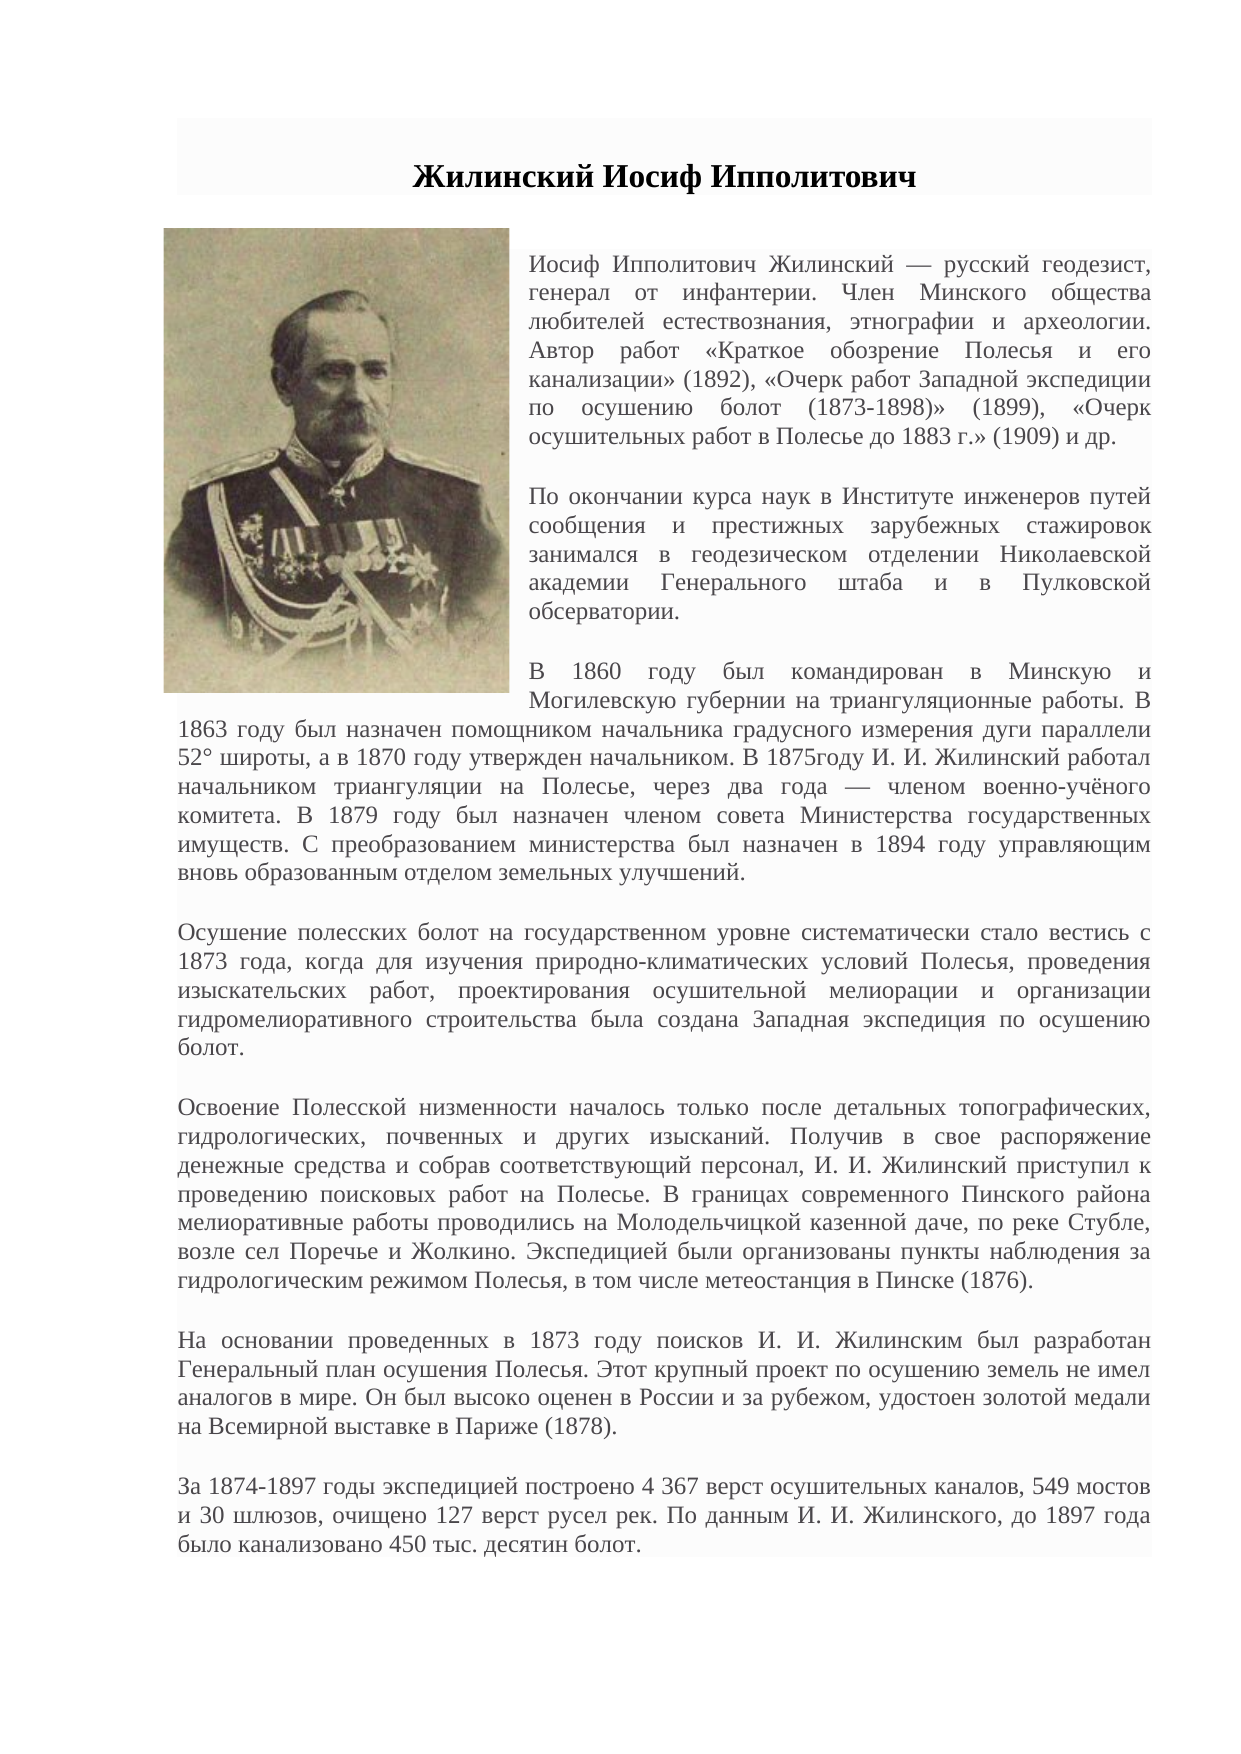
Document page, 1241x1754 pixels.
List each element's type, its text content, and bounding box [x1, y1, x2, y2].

text Осушение полесских болот на государственном уровне систематически стало вестись с 1873 года, когда для изучения природно-климатических условий Полесья, проведения изыскательских работ, проектирования осушительной мелиорации и организации гидромелиоративного строительства была создана Западная экспедиция по осушению болот. [177, 917, 1152, 1061]
text По окончании курса наук в Институте инженеров путей сообщения и престижных зарубежных стажировок занимался в геодезическом отделении Николаевской академии Генерального штаба и в Пулковской обсерватории. [510, 481, 1152, 625]
picture [163, 228, 510, 693]
text Иосиф Ипполитович Жилинский — русский геодезист, генерал от инфантерии. Член Минского общества любителей естествознания, этнографии и археологии. Автор работ «Краткое обозрение Полесья и его канализации» (1892), «Очерк работ Западной экспедиции по осушению болот (1873-1898)» (1899), «Очерк осушительных работ в Полесье до 1883 г.» (1909) и др. [510, 249, 1152, 450]
text В 1860 году был командирован в Минскую и Могилевскую губернии на триангуляционные работы. В 1863 году был назначен помощником начальника градусного измерения дуги параллели 52° широты, а в 1870 году утвержден начальником. В 1875году И. И. Жилинский работал начальником триангуляции на Полесье, через два года — членом военно-учёного комитета. В 1879 году был назначен членом совета Министерства государственных имуществ. С преобразованием министерства был назначен в 1894 году управляющим вновь образованным отделом земельных улучшений. [177, 656, 1152, 886]
text За 1874-1897 годы экспедицией построено 4 367 верст осушительных каналов, 549 мостов и 30 шлюзов, очищено 127 верст русел рек. По данным И. И. Жилинского, до 1897 года было канализовано 450 тыс. десятин болот. [177, 1471, 1152, 1557]
subtitle Жилинский Иосиф Ипполитович [177, 156, 1152, 195]
text Освоение Полесской низменности началось только после детальных топографических, гидрологических, почвенных и других изысканий. Получив в свое распоряжение денежные средства и собрав соответствующий персонал, И. И. Жилинский приступил к проведению поисковых работ на Полесье. В границах современного Пинского района мелиоративные работы проводились на Молодельчицкой казенной даче, по реке Стубле, возле сел Поречье и Жолкино. Экспедицией были организованы пункты наблюдения за гидрологическим режимом Полесья, в том числе метеостанция в Пинске (1876). [177, 1092, 1152, 1294]
text На основании проведенных в 1873 году поисков И. И. Жилинским был разработан Генеральный план осушения Полесья. Этот крупный проект по осушению земель не имел аналогов в мире. Он был высоко оценен в России и за рубежом, удостоен золотой медали на Всемирной выставке в Париже (1878). [177, 1325, 1152, 1440]
